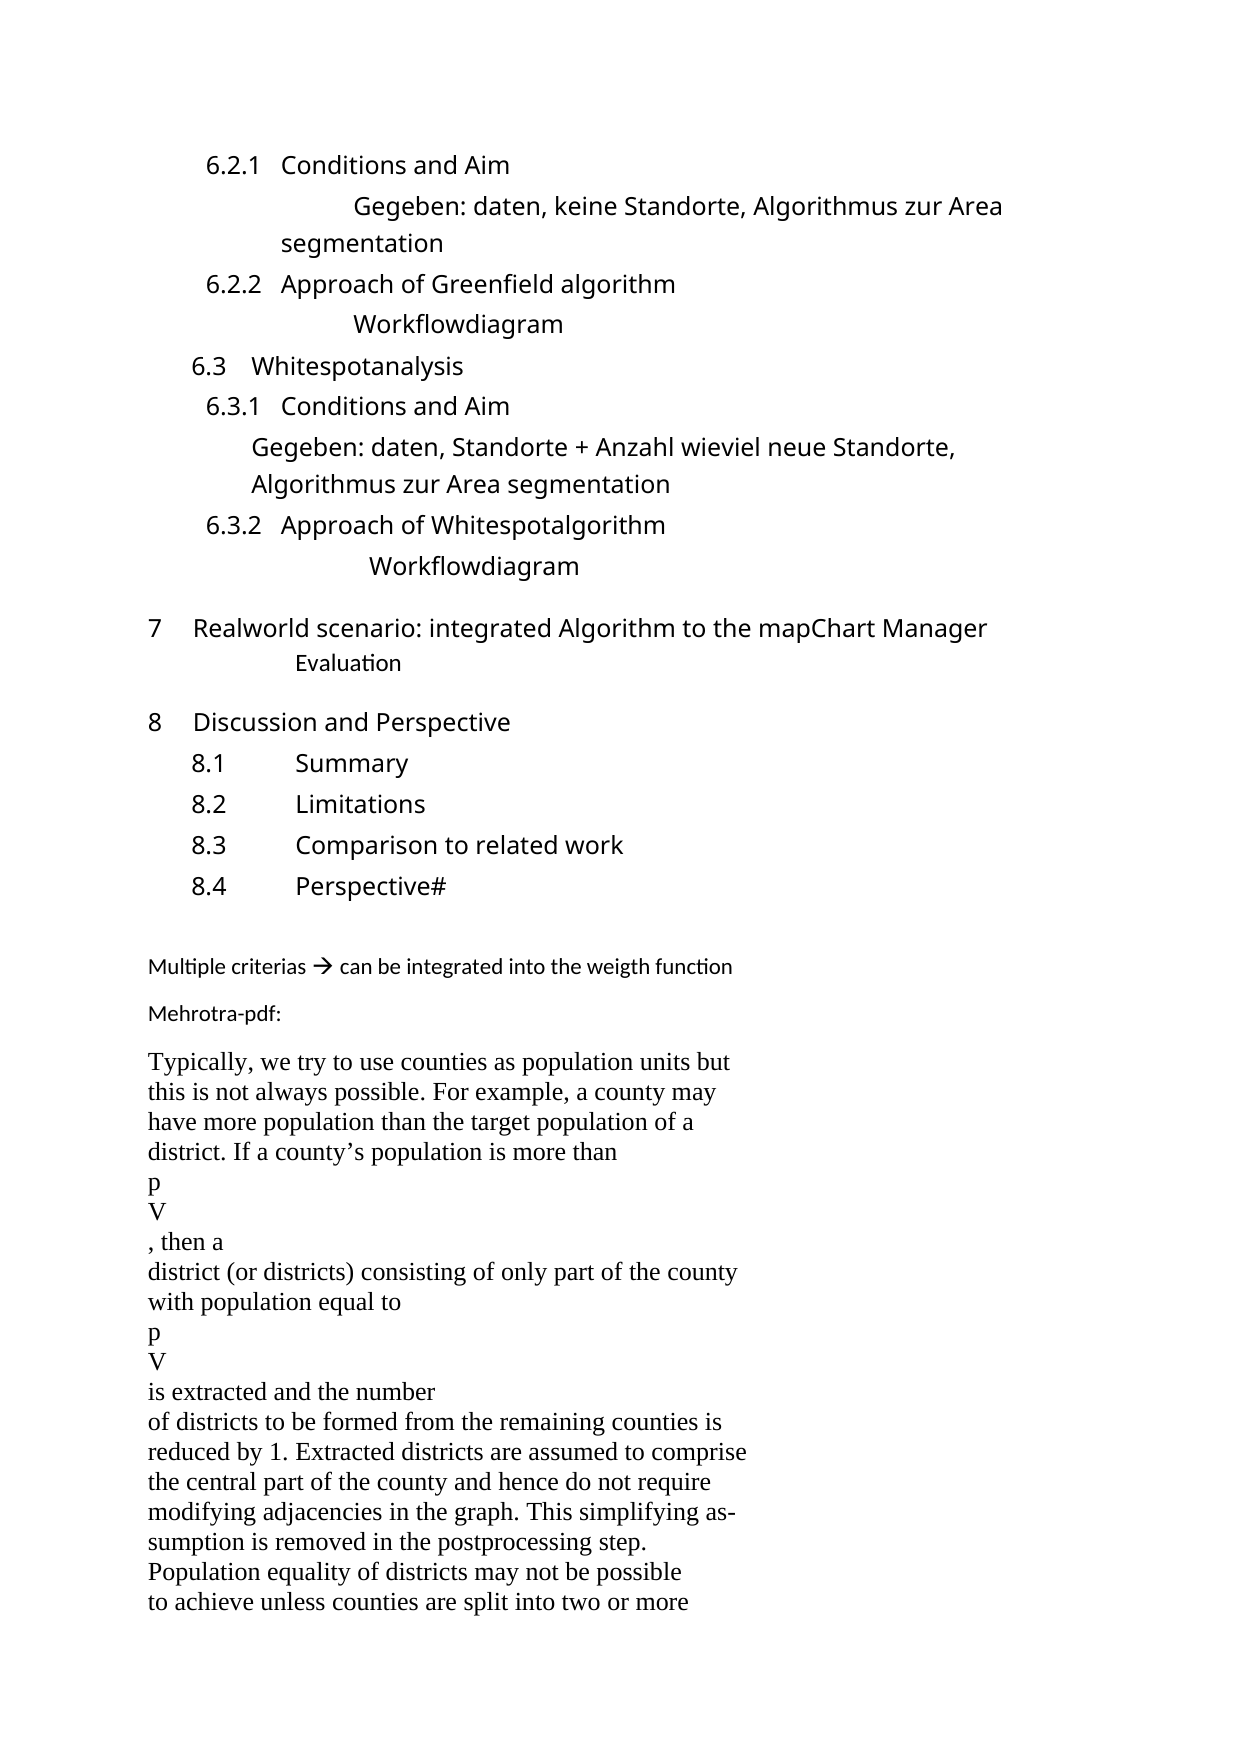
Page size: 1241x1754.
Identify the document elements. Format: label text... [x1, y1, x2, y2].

subtitle Gegeben: daten, keine Standorte, Algorithmus zur Area segmentation [281, 188, 1093, 259]
subtitle Realworld scenario: integrated Algorithm to the mapChart Manager [148, 610, 1093, 644]
subtitle Approach of Greenfield algorithm [206, 266, 1093, 300]
subtitle Whitespotanalysis [191, 348, 1093, 382]
text p [148, 1166, 1093, 1196]
subtitle Conditions and Aim [206, 389, 1093, 423]
text to achieve unless counties are split into two or more [148, 1586, 1093, 1616]
text the central part of the county and hence do not require [148, 1466, 1093, 1496]
text Multiple criterias can be integrated into the weigth function [148, 952, 1093, 981]
text p [148, 1316, 1093, 1346]
text this is not always possible. For example, a county may [148, 1076, 1093, 1106]
text Typically, we try to use counties as population units but [148, 1046, 1093, 1076]
subtitle Gegeben: daten, Standorte + Anzahl wieviel neue Standorte, Algorithmus zur Area segmentation [251, 430, 1093, 501]
text reduced by 1. Extracted districts are assumed to comprise [148, 1436, 1093, 1466]
text is extracted and the number [148, 1376, 1093, 1406]
text have more population than the target population of a [148, 1106, 1093, 1136]
subtitle Approach of Whitespotalgorithm [206, 508, 1093, 542]
subtitle Conditions and Aim [206, 148, 1093, 182]
text Evaluation [295, 647, 1093, 678]
text district (or districts) consisting of only part of the county [148, 1256, 1093, 1286]
subtitle Workflowdiagram [296, 549, 1093, 583]
text district. If a county’s population is more than [148, 1136, 1093, 1166]
subtitle Limitations [191, 787, 1093, 821]
subtitle Perspective# [191, 869, 1093, 903]
subtitle Discussion and Perspective [148, 705, 1093, 739]
text V [148, 1196, 1093, 1226]
text modifying adjacencies in the graph. This simplifying as- [148, 1496, 1093, 1526]
subtitle Workflowdiagram [281, 307, 1093, 341]
text sumption is removed in the postprocessing step. [148, 1526, 1093, 1556]
text with population equal to [148, 1286, 1093, 1316]
text , then a [148, 1226, 1093, 1256]
text Mehrotra-pdf: [148, 999, 1093, 1027]
text Population equality of districts may not be possible [148, 1556, 1093, 1586]
text V [148, 1346, 1093, 1376]
subtitle Comparison to related work [191, 828, 1093, 862]
subtitle Summary [191, 746, 1093, 780]
text of districts to be formed from the remaining counties is [148, 1406, 1093, 1436]
